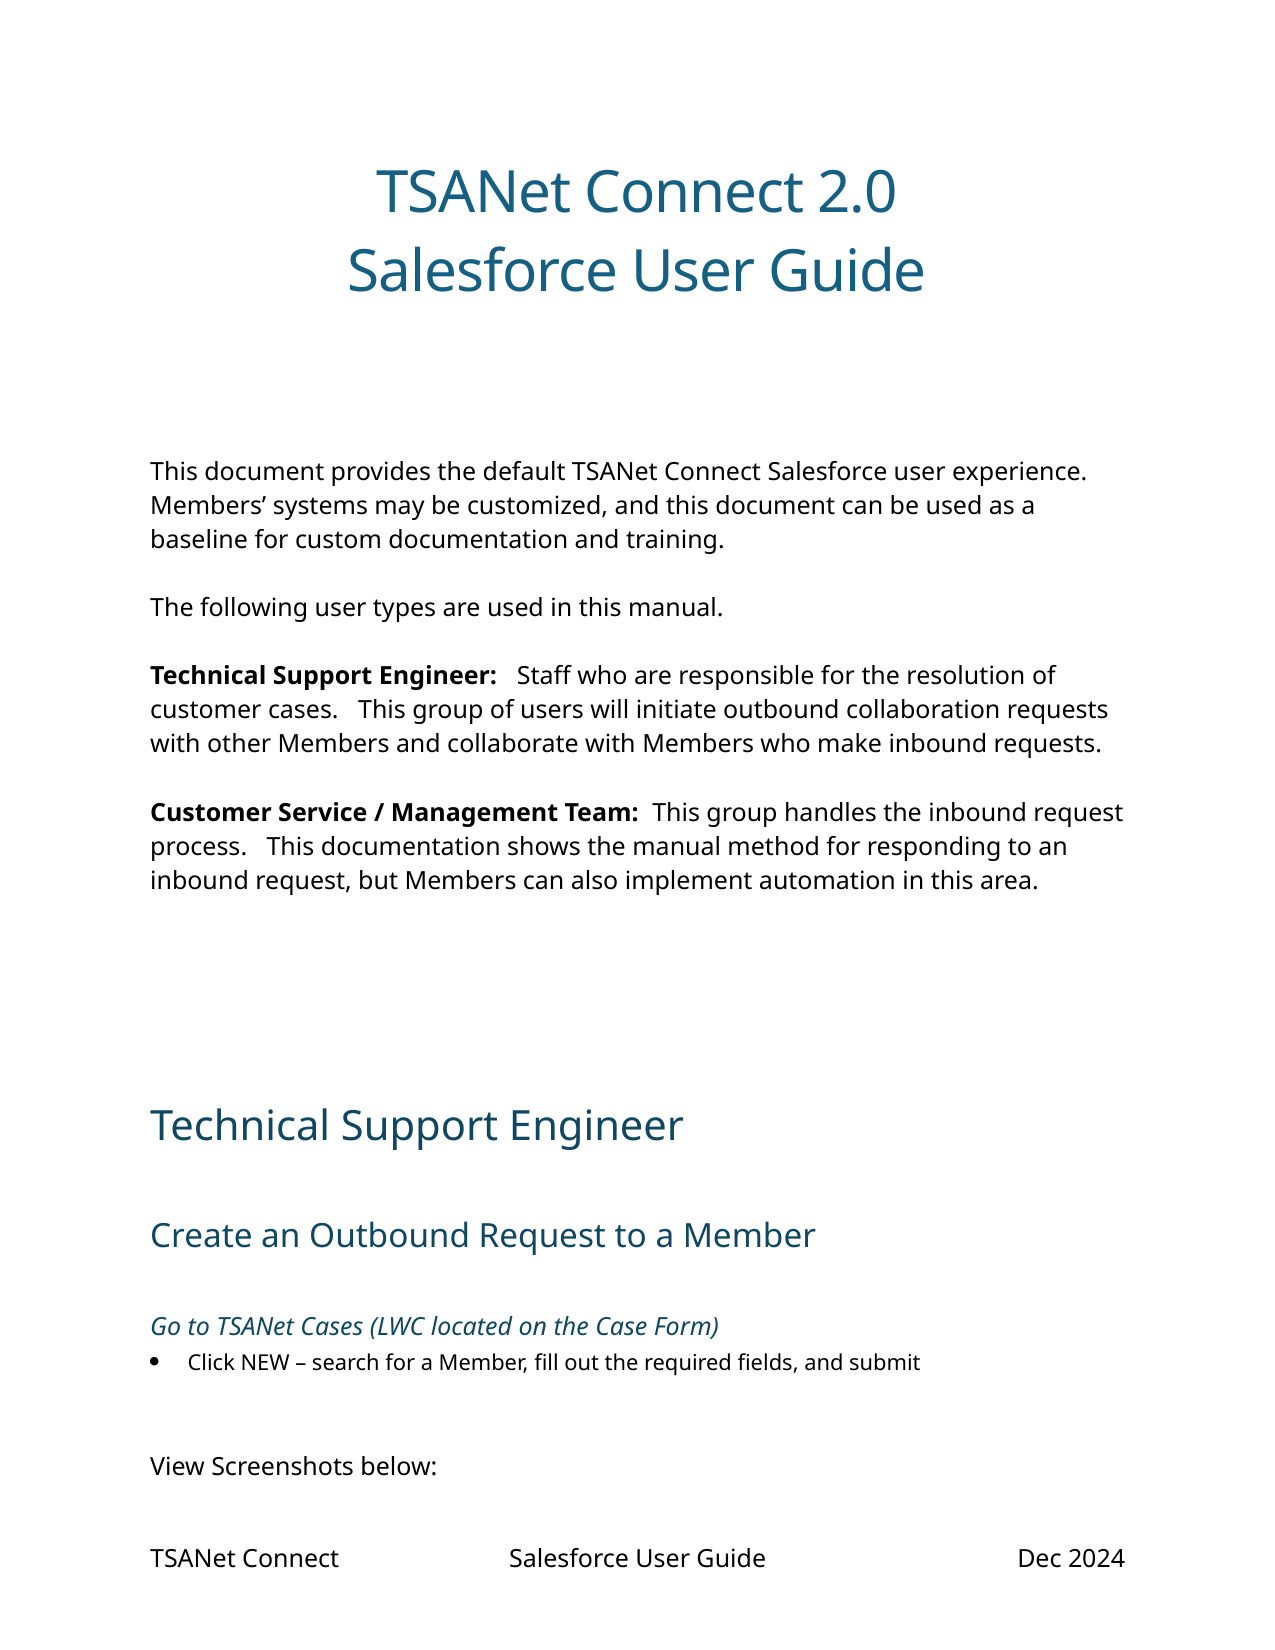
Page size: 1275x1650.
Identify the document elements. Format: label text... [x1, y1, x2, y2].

title TSANet Connect 2.0 [150, 150, 1125, 229]
list Click NEW – search for a Member, fill out the required fields, and submit [150, 1346, 1125, 1376]
subtitle Create an Outbound Request to a Member [150, 1212, 1125, 1257]
text This document provides the default TSANet Connect Salesforce user experience. Members’ systems may be customized, and this document can be used as a baseline for custom documentation and training. [150, 453, 1125, 556]
title Salesforce User Guide [150, 229, 1125, 309]
text Technical Support Engineer: Staff who are responsible for the resolution of customer cases. This group of users will initiate outbound collaboration requests with other Members and collaborate with Members who make inbound requests. [150, 658, 1125, 760]
subtitle Technical Support Engineer [150, 1096, 1125, 1153]
text The following user types are used in this manual. [150, 590, 1125, 624]
text View Screenshots below: [150, 1449, 1125, 1483]
subtitle Go to TSANet Cases (LWC located on the Case Form) [150, 1308, 1125, 1342]
text Customer Service / Management Team: This group handles the inbound request process. This documentation shows the manual method for responding to an inbound request, but Members can also implement automation in this area. [150, 794, 1125, 896]
